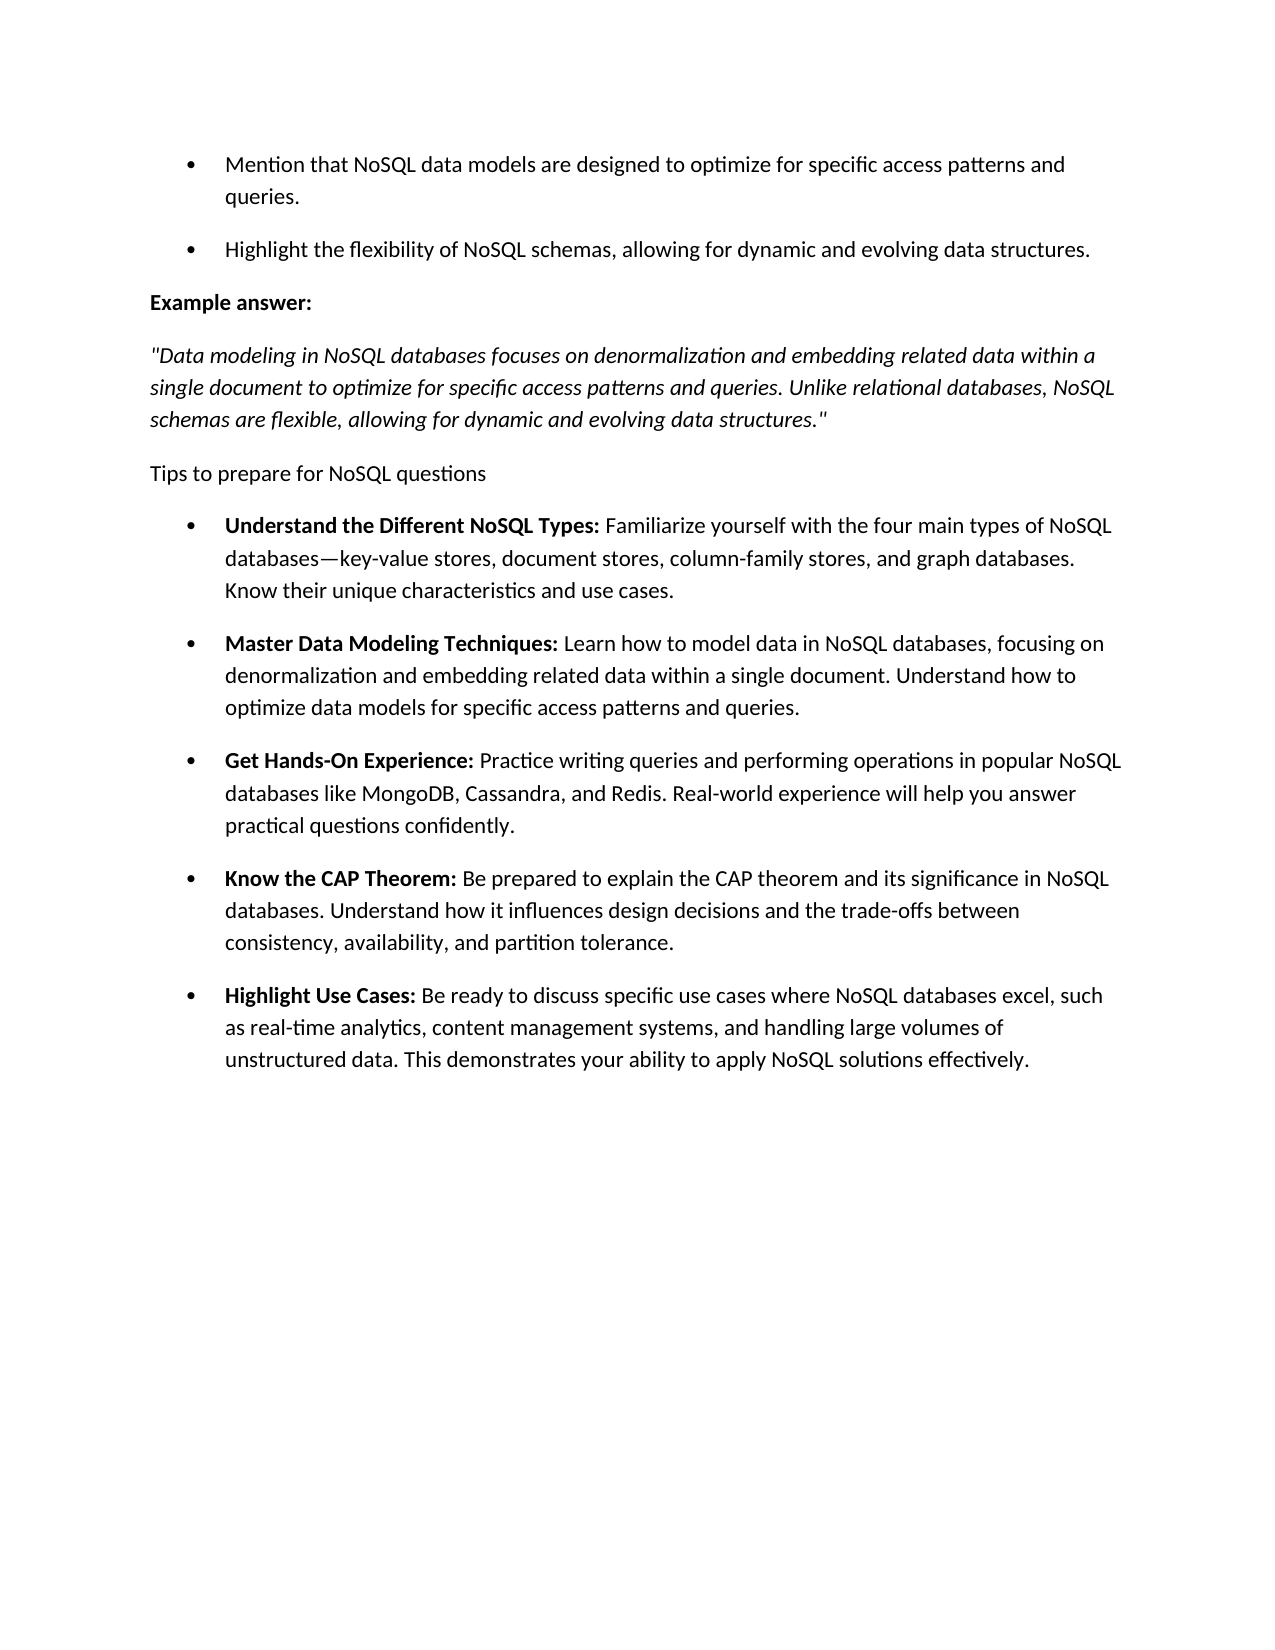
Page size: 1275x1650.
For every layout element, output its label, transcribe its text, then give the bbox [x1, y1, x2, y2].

list Get Hands-On Experience: Practice writing queries and performing operations in popular NoSQL databases like MongoDB, Cassandra, and Redis. Real-world experience will help you answer practical questions confidently. [187, 746, 1125, 839]
list Highlight the flexibility of NoSQL schemas, allowing for dynamic and evolving data structures. [187, 235, 1125, 263]
list Master Data Modeling Techniques: Learn how to model data in NoSQL databases, focusing on denormalization and embedding related data within a single document. Understand how to optimize data models for specific access patterns and queries. [187, 629, 1125, 721]
text Example answer: [150, 288, 1125, 316]
list Mention that NoSQL data models are designed to optimize for specific access patterns and queries. [187, 150, 1125, 210]
list Highlight Use Cases: Be ready to discuss specific use cases where NoSQL databases excel, such as real-time analytics, content management systems, and handling large volumes of unstructured data. This demonstrates your ability to apply NoSQL solutions effectively. [187, 981, 1125, 1074]
list Know the CAP Theorem: Be prepared to explain the CAP theorem and its significance in NoSQL databases. Understand how it influences design decisions and the trade-offs between consistency, availability, and partition tolerance. [187, 864, 1125, 956]
text Tips to prepare for NoSQL questions [150, 459, 1125, 487]
list Understand the Different NoSQL Types: Familiarize yourself with the four main types of NoSQL databases—key-value stores, document stores, column-family stores, and graph databases. Know their unique characteristics and use cases. [187, 512, 1125, 604]
text "Data modeling in NoSQL databases focuses on denormalization and embedding related data within a single document to optimize for specific access patterns and queries. Unlike relational databases, NoSQL schemas are flexible, allowing for dynamic and evolving data structures." [150, 341, 1125, 434]
